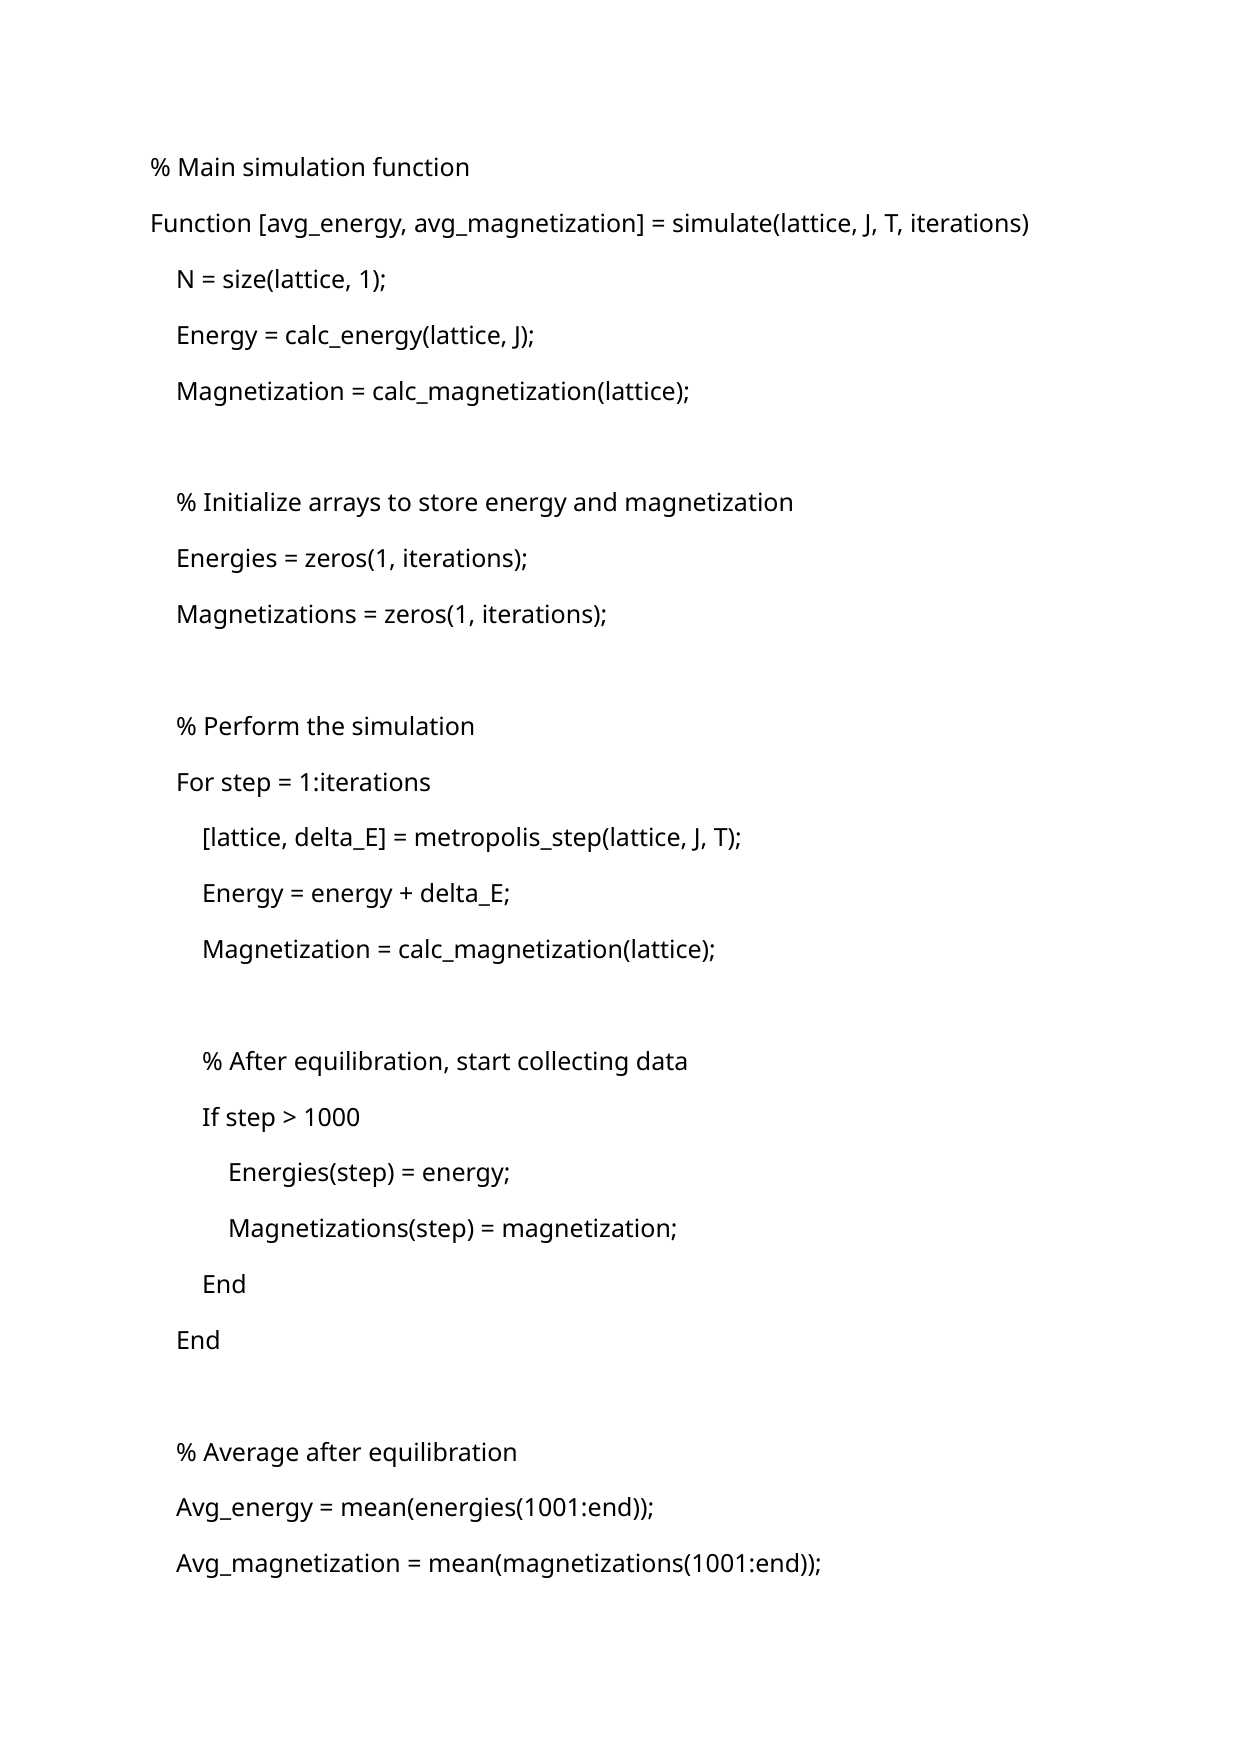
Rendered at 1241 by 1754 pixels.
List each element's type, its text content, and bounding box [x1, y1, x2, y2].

text Energies = zeros(1, iterations); [150, 541, 1090, 575]
text Energy = calc_energy(lattice, J); [150, 317, 1090, 352]
text % Perform the simulation [150, 708, 1090, 742]
text Magnetizations = zeros(1, iterations); [150, 597, 1090, 631]
text For step = 1:iterations [150, 764, 1090, 798]
text Energies(step) = energy; [150, 1155, 1090, 1189]
text N = size(lattice, 1); [150, 262, 1090, 296]
text Magnetization = calc_magnetization(lattice); [150, 932, 1090, 966]
text End [150, 1322, 1090, 1357]
text % Average after equilibration [150, 1434, 1090, 1468]
text If step > 1000 [150, 1099, 1090, 1133]
text Avg_magnetization = mean(magnetizations(1001:end)); [150, 1546, 1090, 1580]
text Magnetization = calc_magnetization(lattice); [150, 373, 1090, 407]
text Avg_energy = mean(energies(1001:end)); [150, 1490, 1090, 1524]
text % Initialize arrays to store energy and magnetization [150, 485, 1090, 519]
text Function [avg_energy, avg_magnetization] = simulate(lattice, J, T, iterations) [150, 206, 1090, 240]
text % After equilibration, start collecting data [150, 1043, 1090, 1077]
text [lattice, delta_E] = metropolis_step(lattice, J, T); [150, 820, 1090, 854]
text Energy = energy + delta_E; [150, 876, 1090, 910]
text End [150, 1267, 1090, 1301]
text Magnetizations(step) = magnetization; [150, 1211, 1090, 1245]
text % Main simulation function [150, 150, 1090, 184]
